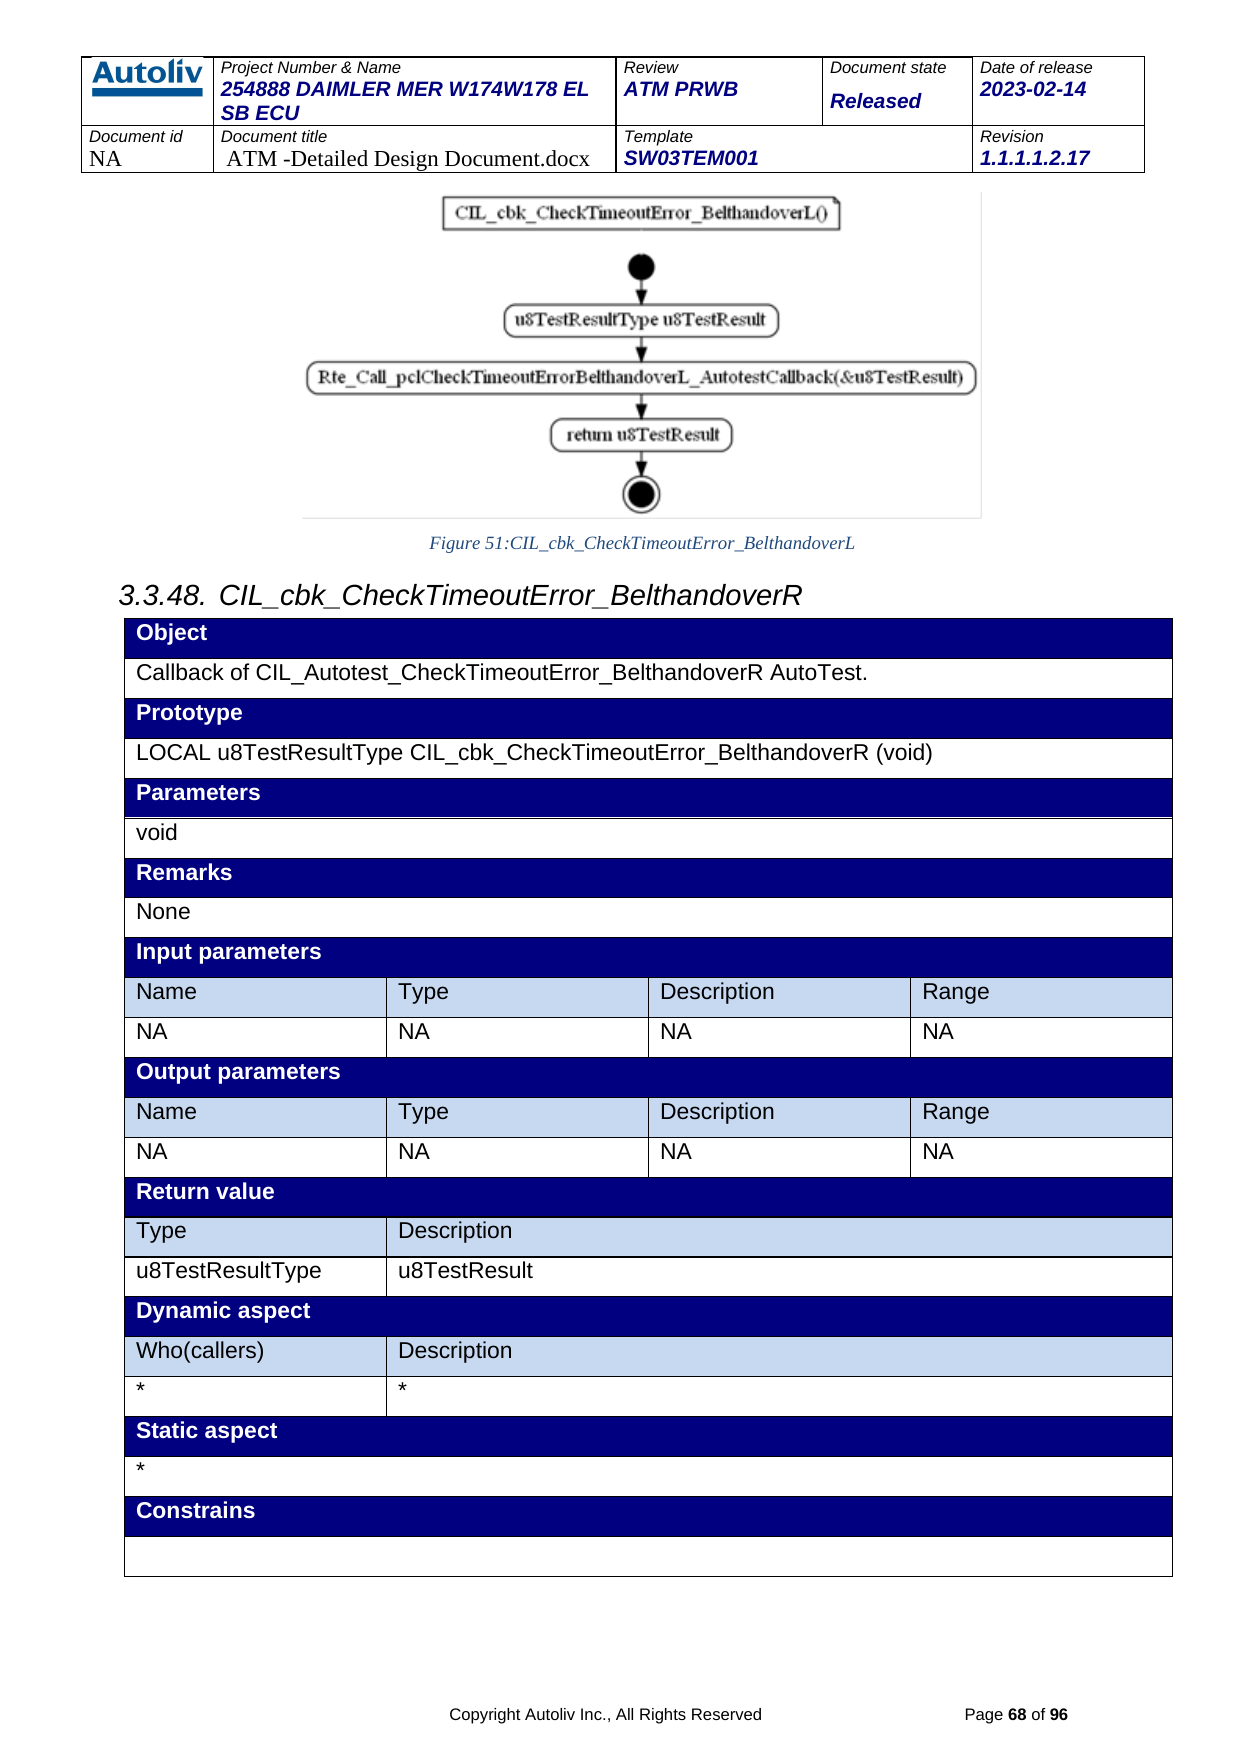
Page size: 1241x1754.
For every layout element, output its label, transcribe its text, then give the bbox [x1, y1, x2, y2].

table_cell NA [911, 1018, 1172, 1057]
table_cell Name [125, 978, 386, 1017]
table_header Object [125, 619, 1172, 658]
table_cell Who(callers) [125, 1337, 386, 1376]
table_cell Parameters [125, 779, 1172, 817]
table_cell Prototype [125, 699, 1172, 738]
table_cell NA [387, 1138, 648, 1177]
picture [302, 192, 983, 520]
table_cell NA [649, 1138, 910, 1177]
table_cell Range [911, 978, 1172, 1017]
table_cell Constrains [125, 1497, 1172, 1536]
table_cell [125, 1537, 1172, 1576]
table_cell u8TestResult [387, 1258, 1172, 1296]
table_cell * [125, 1457, 1172, 1496]
table_cell LOCAL u8TestResultType CIL_cbk_CheckTimeoutError_BelthandoverR (void) [125, 739, 1172, 778]
table_cell Description [387, 1337, 1172, 1376]
table_cell Description [649, 978, 910, 1017]
picture [91, 57, 204, 98]
table_cell None [125, 898, 1172, 937]
table_cell u8TestResultType [125, 1258, 386, 1296]
table_cell * [387, 1377, 1172, 1416]
table_cell Input parameters [125, 938, 1172, 977]
table_cell Static aspect [125, 1417, 1172, 1456]
table_cell void [125, 819, 1172, 857]
subtitle CIL_cbk_CheckTimeoutError_BelthandoverR [118, 578, 1166, 612]
table_cell Description [387, 1218, 1172, 1256]
table_cell Output parameters [125, 1058, 1172, 1097]
table_cell NA [387, 1018, 648, 1057]
table_cell Return value [125, 1178, 1172, 1216]
table_cell Callback of CIL_Autotest_CheckTimeoutError_BelthandoverR AutoTest. [125, 659, 1172, 698]
table_cell * [125, 1377, 386, 1416]
table_cell Range [911, 1098, 1172, 1137]
table_cell NA [125, 1018, 386, 1057]
table_cell Dynamic aspect [125, 1297, 1172, 1336]
table_cell NA [125, 1138, 386, 1177]
table_cell Type [125, 1218, 386, 1256]
table_cell NA [649, 1018, 910, 1057]
table_cell Type [387, 1098, 648, 1137]
table_cell NA [911, 1138, 1172, 1177]
table_cell Description [649, 1098, 910, 1137]
table_cell Type [387, 978, 648, 1017]
table_cell Remarks [125, 859, 1172, 897]
table_cell Name [125, 1098, 386, 1137]
